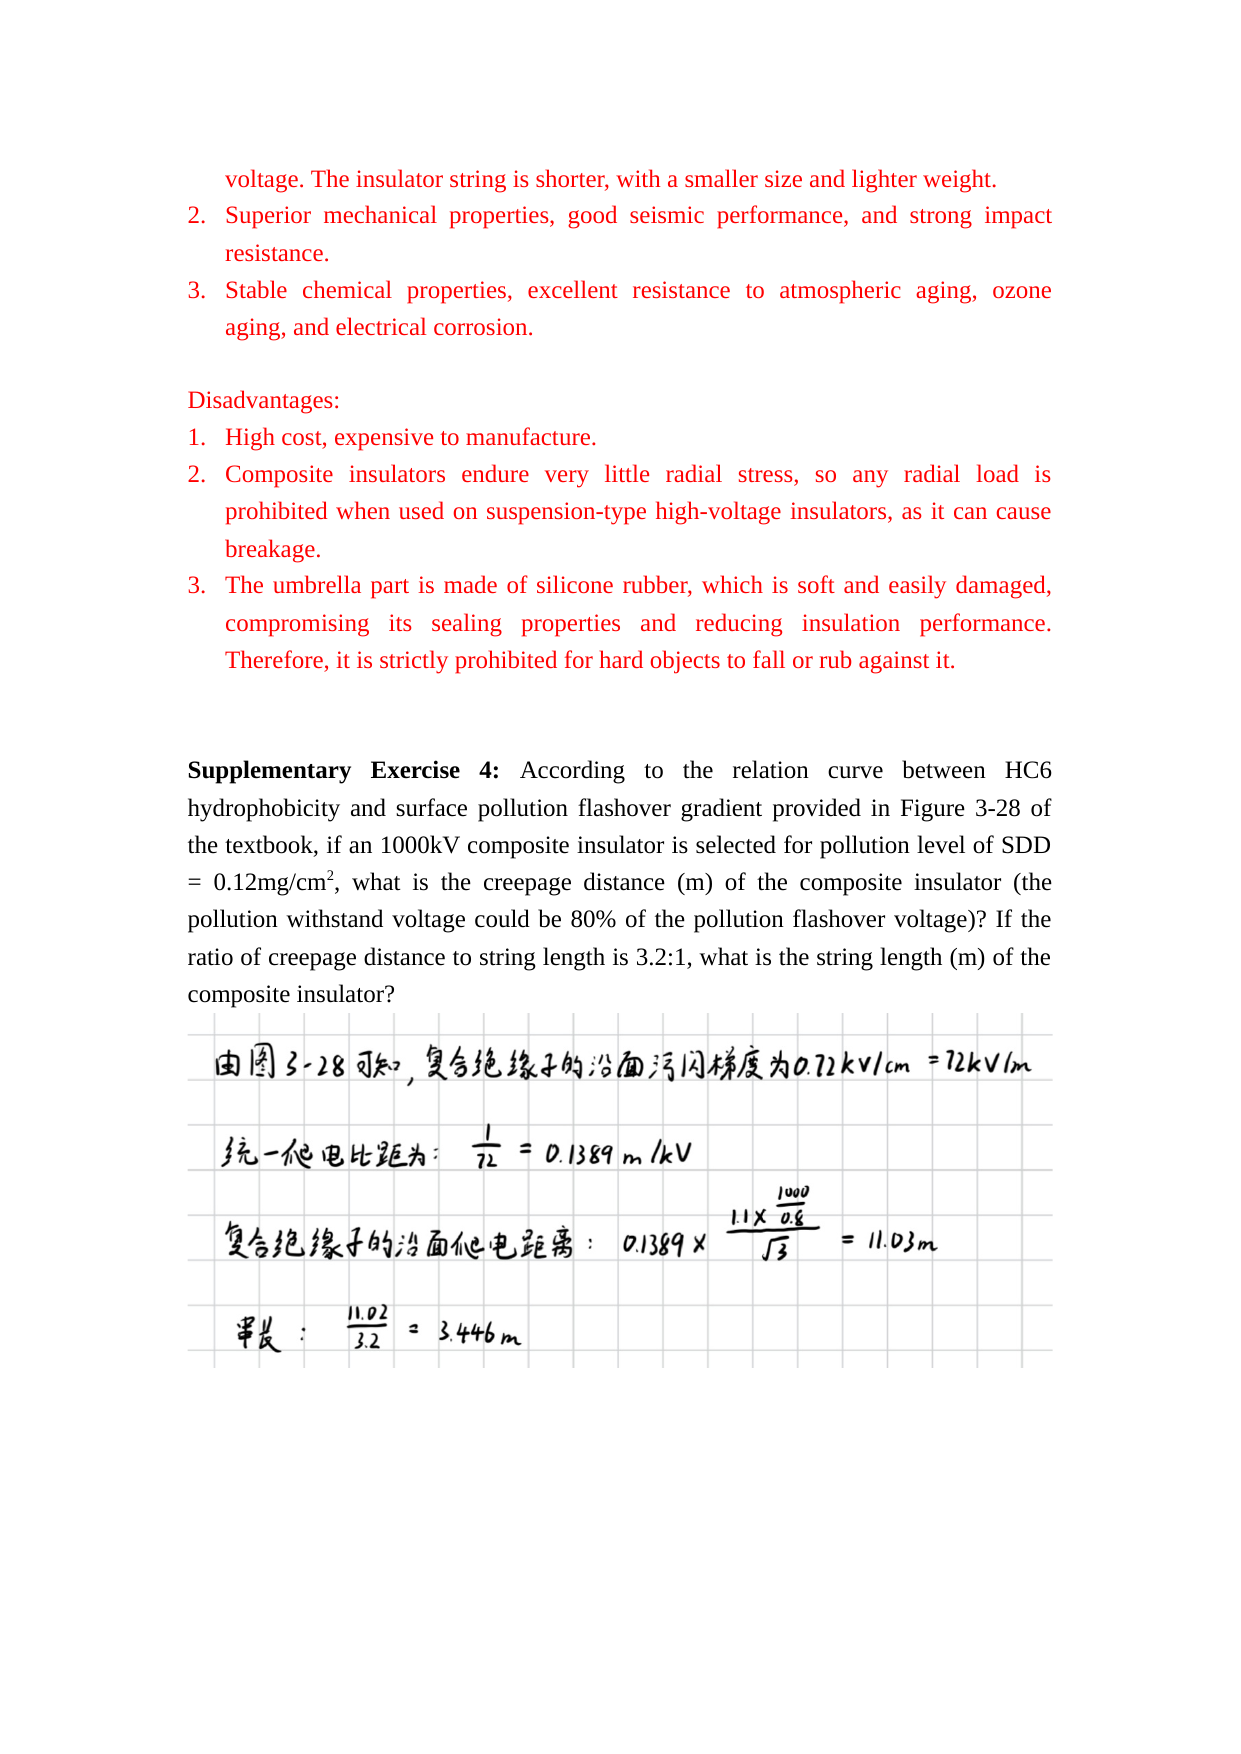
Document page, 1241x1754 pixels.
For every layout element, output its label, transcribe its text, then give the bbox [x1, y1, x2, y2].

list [187, 162, 1053, 194]
list High cost, expensive to manufacture. [187, 420, 1053, 453]
text Supplementary Exercise 4: According to the relation curve between HC6 hydrophobicity and surface pollution flashover gradient provided in Figure 3-28 of the textbook, if an 1000kV composite insulator is selected for pollution level of SDD = 0.12mg/cm2, what is the creepage distance (m) of the composite insulator (the pollution withstand voltage could be 80% of the pollution flashover voltage)? If the ratio of creepage distance to string length is 3.2:1, what is the string length (m) of the composite insulator? [187, 753, 1053, 1010]
text Disadvantages: [187, 384, 1053, 416]
list Composite insulators endure very little radial stress, so any radial load is prohibited when used on suspension-type high-voltage insulators, as it can cause breakage. [187, 457, 1053, 564]
list The umbrella part is made of silicone rubber, which is soft and easily damaged, compromising its sealing properties and reducing insulation performance. Therefore, it is strictly prohibited for hard objects to fall or rub against it. [187, 568, 1053, 676]
list Stable chemical properties, excellent resistance to atmospheric aging, ozone aging, and electrical corrosion. [187, 273, 1053, 343]
list Superior mechanical properties, good seismic performance, and strong impact resistance. [187, 199, 1053, 268]
picture [187, 1013, 1053, 1368]
